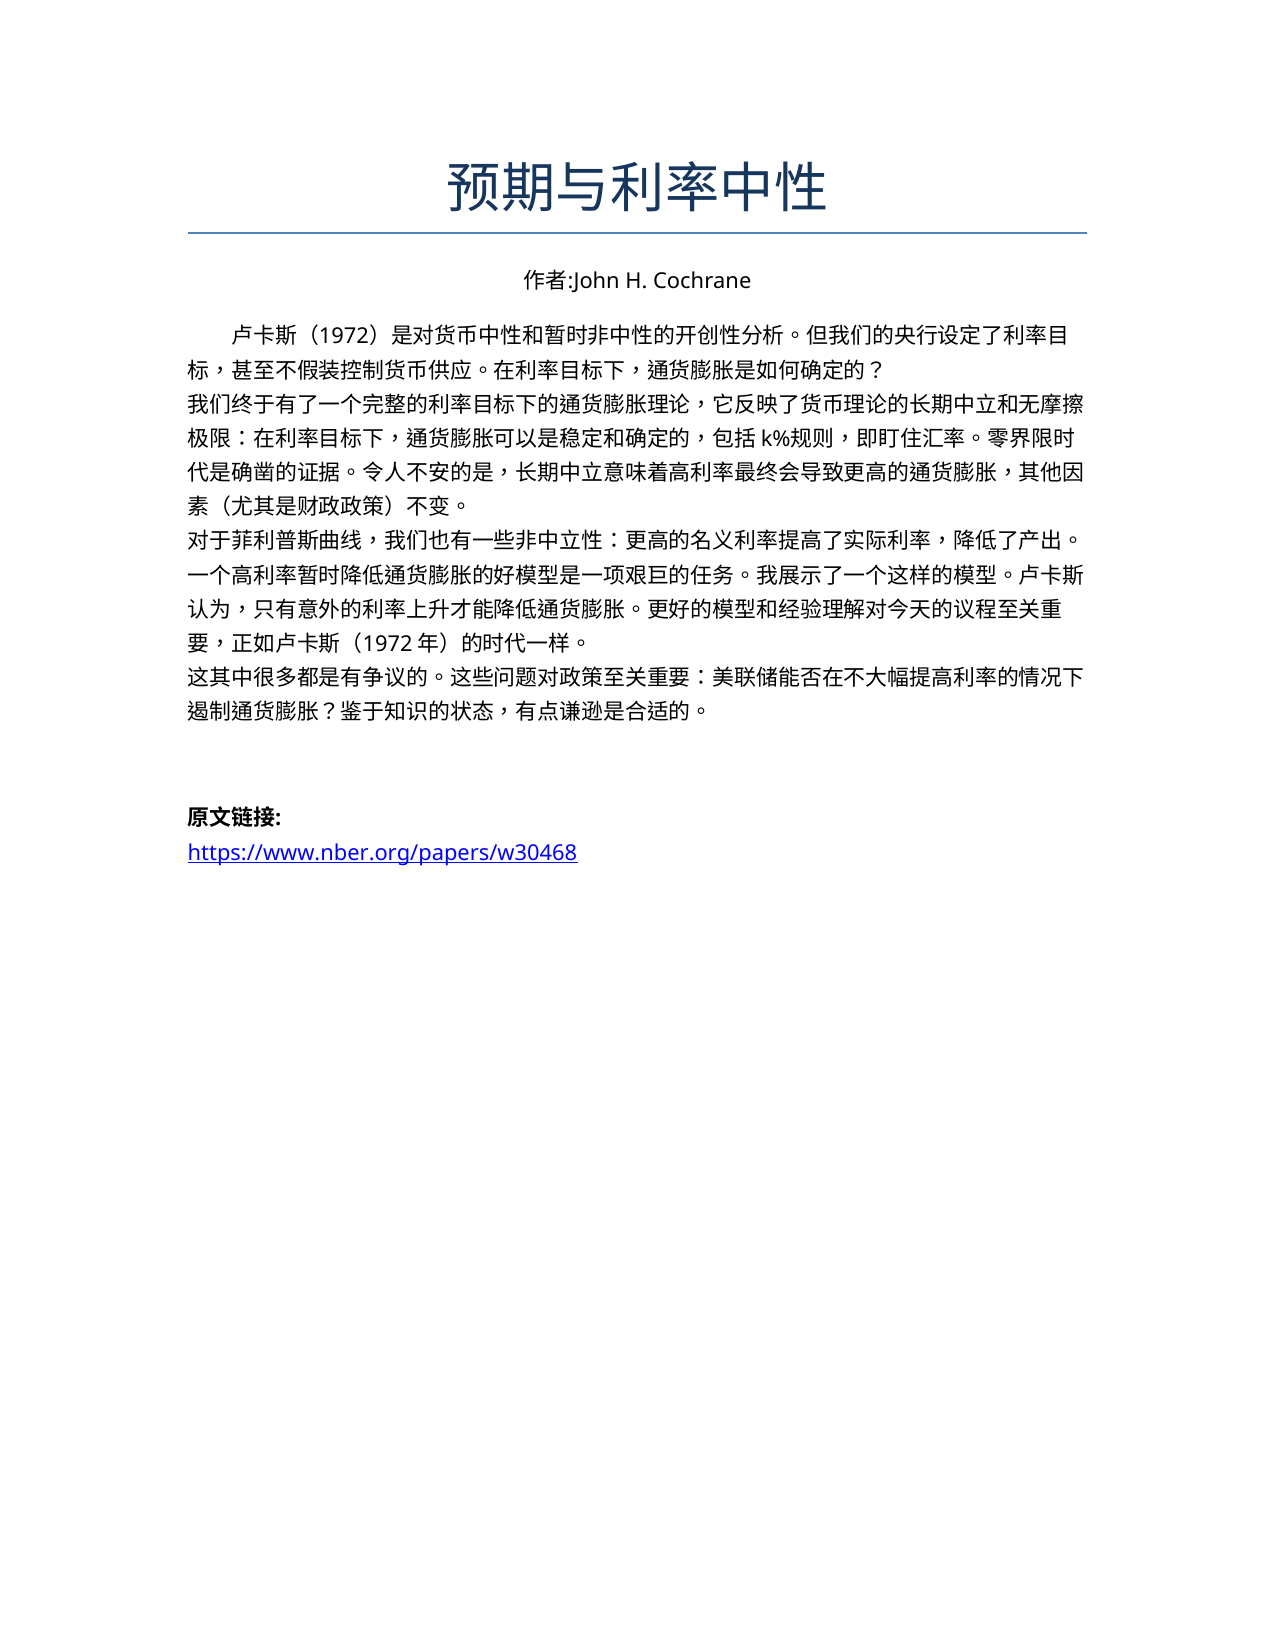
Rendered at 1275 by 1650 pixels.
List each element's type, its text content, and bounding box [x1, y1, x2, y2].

title 预期与利率中性 [187, 150, 1087, 234]
text 卢卡斯（1972）是对货币中性和暂时非中性的开创性分析。但我们的央行设定了利率目标，甚至不假装控制货币供应。在利率目标下，通货膨胀是如何确定的？ 我们终于有了一个完整的利率目标下的通货膨胀理论，它反映了货币理论的长期中立和无摩擦极限：在利率目标下，通货膨胀可以是稳定和确定的，包括k%规则，即盯住汇率。零界限时代是确凿的证据。令人不安的是，长期中立意味着高利率最终会导致更高的通货膨胀，其他因素（尤其是财政政策）不变。 对于菲利普斯曲线，我们也有一些非中立性：更高的名义利率提高了实际利率，降低了产出。一个高利率暂时降低通货膨胀的好模型是一项艰巨的任务。我展示了一个这样的模型。卢卡斯认为，只有意外的利率上升才能降低通货膨胀。更好的模型和经验理解对今天的议程至关重要，正如卢卡斯（1972年）的时代一样。 这其中很多都是有争议的。这些问题对政策至关重要：美联储能否在不大幅提高利率的情况下遏制通货膨胀？鉴于知识的状态，有点谦逊是合适的。 [187, 320, 1087, 726]
text 作者:John H. Cochrane [187, 265, 1087, 295]
text 原文链接: https://www.nber.org/papers/w30468 [187, 802, 1087, 866]
